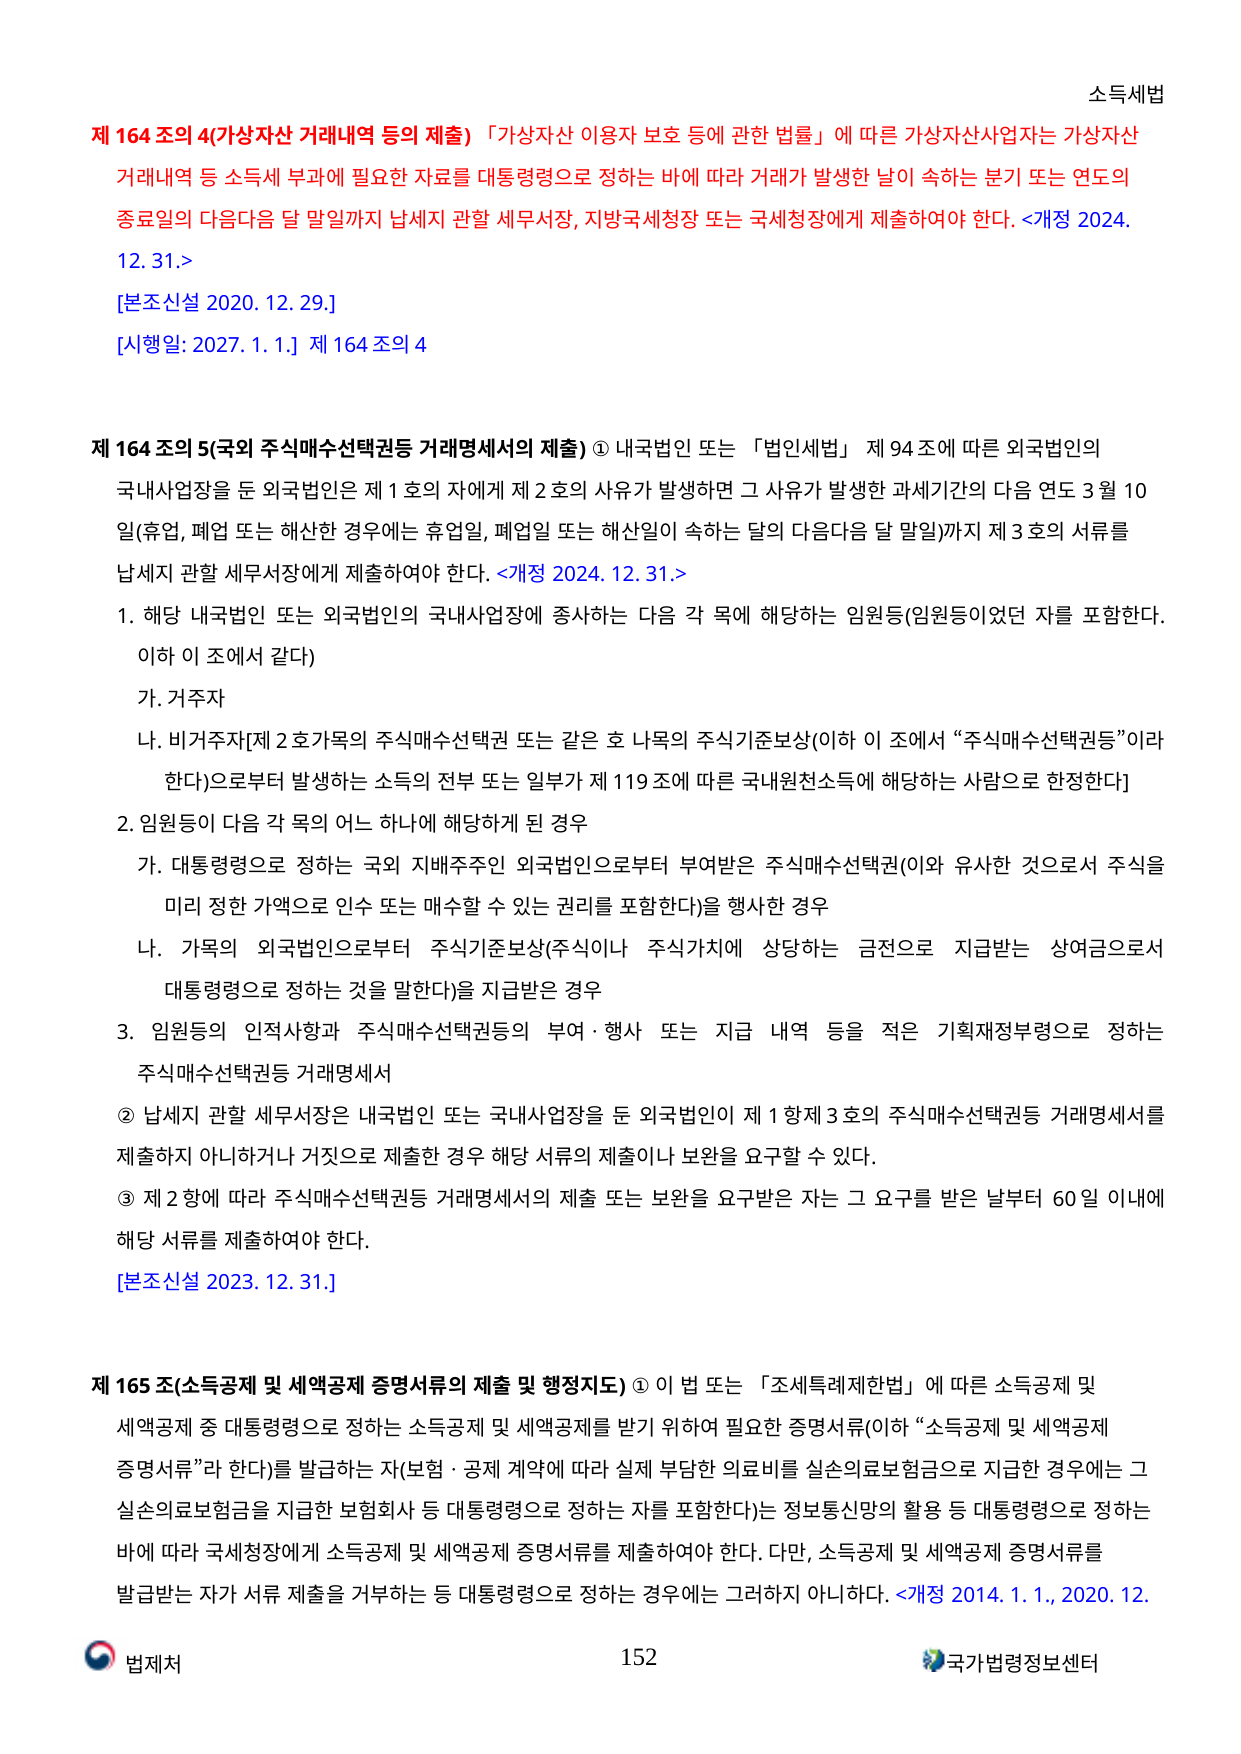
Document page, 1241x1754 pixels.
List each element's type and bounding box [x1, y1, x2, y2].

picture [892, 1637, 947, 1672]
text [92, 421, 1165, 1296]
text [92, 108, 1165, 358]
picture [75, 1637, 126, 1673]
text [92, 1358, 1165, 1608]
